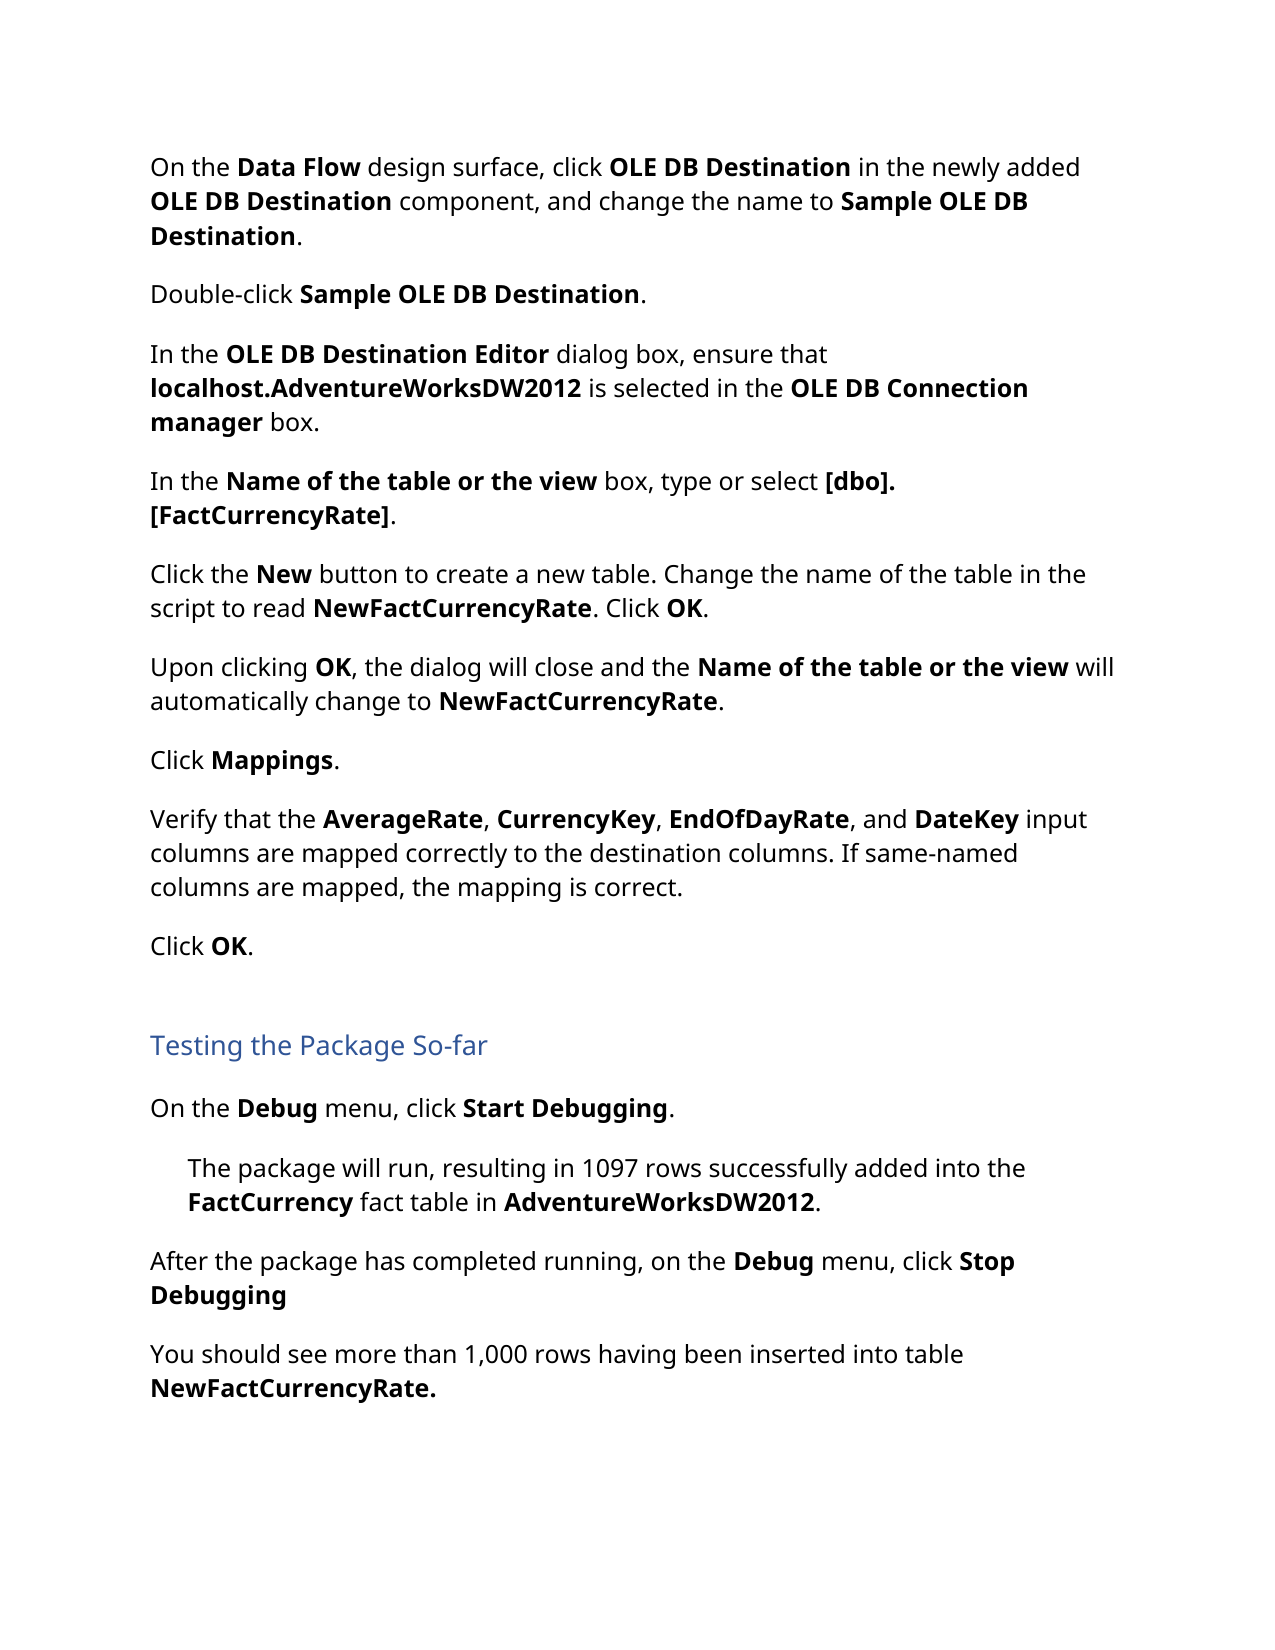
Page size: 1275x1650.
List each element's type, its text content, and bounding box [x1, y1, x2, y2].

text In the Name of the table or the view box, type or select [dbo].[FactCurrencyRate]. [150, 463, 1125, 532]
text On the Debug menu, click Start Debugging. [150, 1091, 1125, 1125]
text Click OK. [150, 929, 1125, 963]
text Click the New button to create a new table. Change the name of the table in the script to read NewFactCurrencyRate. Click OK. [150, 557, 1125, 625]
text Double-click Sample OLE DB Destination. [150, 277, 1125, 311]
text Verify that the AverageRate, CurrencyKey, EndOfDayRate, and DateKey input columns are mapped correctly to the destination columns. If same-named columns are mapped, the mapping is correct. [150, 802, 1125, 904]
text The package will run, resulting in 1097 rows successfully added into the FactCurrency fact table in AdventureWorksDW2012. [187, 1150, 1125, 1218]
text On the Data Flow design surface, click OLE DB Destination in the newly added OLE DB Destination component, and change the name to Sample OLE DB Destination. [150, 150, 1125, 252]
text In the OLE DB Destination Editor dialog box, ensure that localhost.AdventureWorksDW2012 is selected in the OLE DB Connection manager box. [150, 336, 1125, 438]
text Upon clicking OK, the dialog will close and the Name of the table or the view will automatically change to NewFactCurrencyRate. [150, 650, 1125, 718]
text Click Mappings. [150, 743, 1125, 777]
subtitle Testing the Package So-far [150, 1026, 1125, 1063]
text After the package has completed running, on the Debug menu, click Stop Debugging [150, 1243, 1125, 1311]
text You should see more than 1,000 rows having been inserted into table NewFactCurrencyRate. [150, 1336, 1125, 1404]
